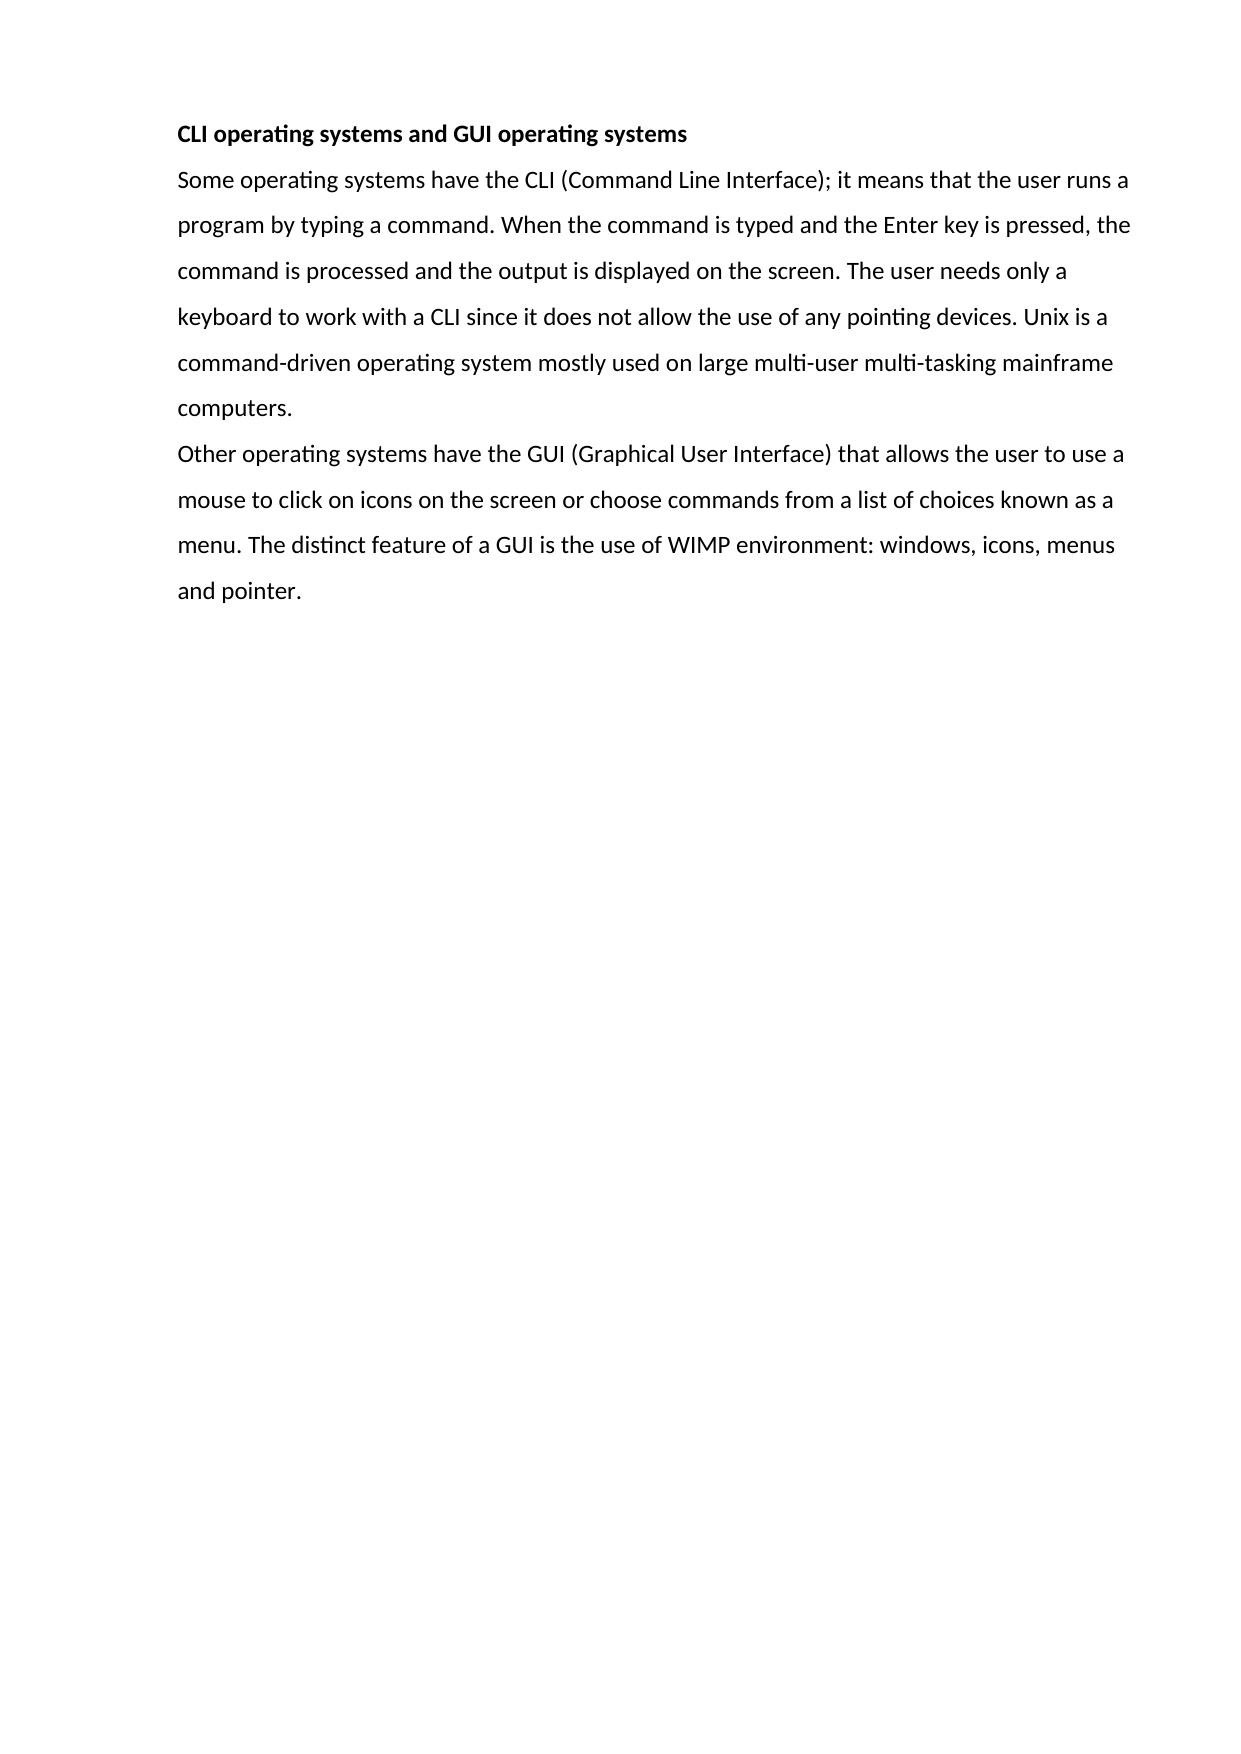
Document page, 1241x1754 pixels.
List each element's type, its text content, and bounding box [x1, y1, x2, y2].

text CLI operating systems and GUI operating systems [177, 118, 1152, 149]
text Other operating systems have the GUI (Graphical User Interface) that allows the user to use a mouse to click on icons on the screen or choose commands from a list of choices known as a menu. The distinct feature of a GUI is the use of WIMP environment: windows, icons, menus and pointer. [177, 438, 1152, 606]
text Some operating systems have the CLI (Command Line Interface); it means that the user runs a program by typing a command. When the command is typed and the Enter key is pressed, the command is processed and the output is displayed on the screen. The user needs only a keyboard to work with a CLI since it does not allow the use of any pointing devices. Unix is a command-driven operating system mostly used on large multi-user multi-tasking mainframe computers. [177, 164, 1152, 423]
